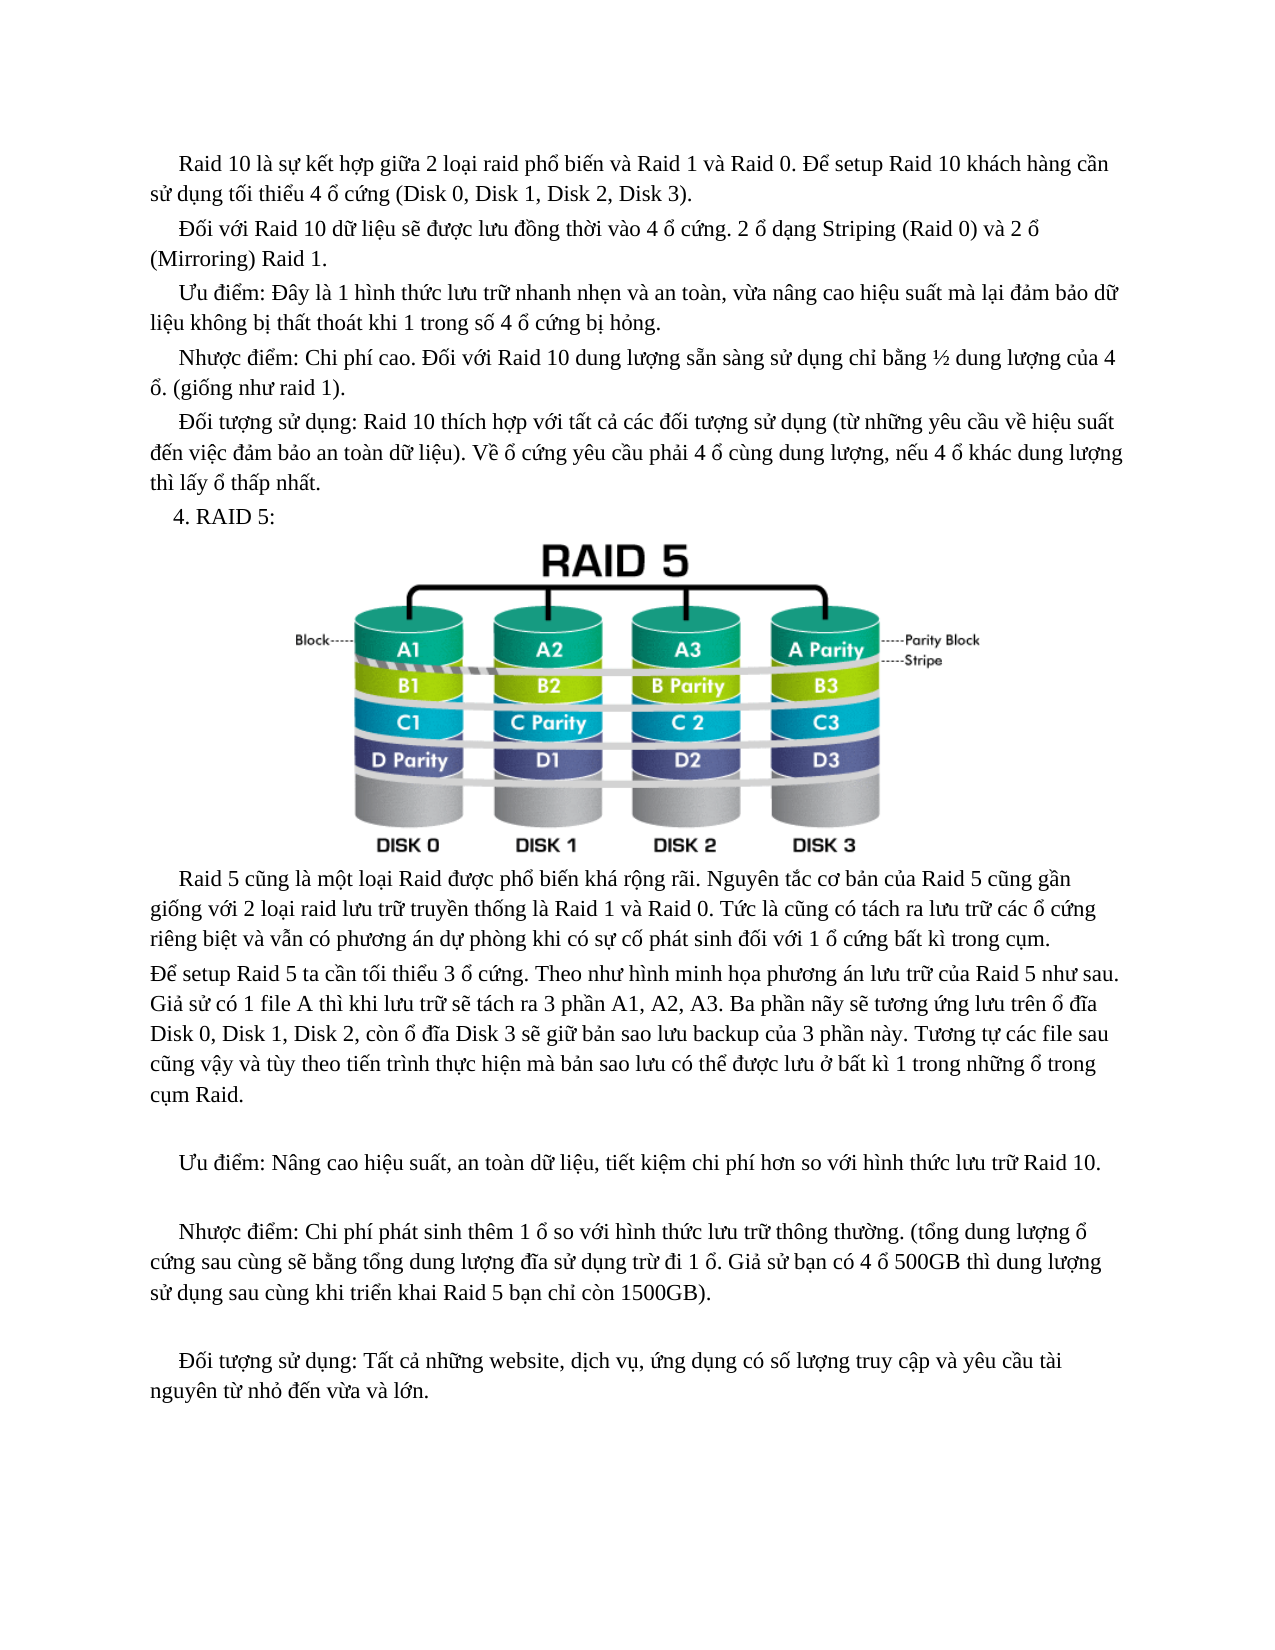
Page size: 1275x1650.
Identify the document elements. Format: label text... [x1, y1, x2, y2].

text Đối tượng sử dụng: Tất cả những website, dịch vụ, ứng dụng có số lượng truy cập và yêu cầu tài nguyên từ nhỏ đến vừa và lớn. [150, 1347, 1125, 1404]
text Ưu điểm: Nâng cao hiệu suất, an toàn dữ liệu, tiết kiệm chi phí hơn so với hình thức lưu trữ Raid 10. [150, 1149, 1125, 1176]
text Nhược điểm: Chi phí phát sinh thêm 1 ổ so với hình thức lưu trữ thông thường. (tổng dung lượng ổ cứng sau cùng sẽ bằng tổng dung lượng đĩa sử dụng trừ đi 1 ổ. Giả sử bạn có 4 ổ 500GB thì dung lượng sử dụng sau cùng khi triển khai Raid 5 bạn chỉ còn 1500GB). [150, 1218, 1125, 1305]
text Ưu điểm: Đây là 1 hình thức lưu trữ nhanh nhẹn và an toàn, vừa nâng cao hiệu suất mà lại đảm bảo dữ liệu không bị thất thoát khi 1 trong số 4 ổ cứng bị hỏng. [150, 279, 1125, 336]
text Raid 5 cũng là một loại Raid được phổ biến khá rộng rãi. Nguyên tắc cơ bản của Raid 5 cũng gần giống với 2 loại raid lưu trữ truyền thống là Raid 1 và Raid 0. Tức là cũng có tách ra lưu trữ các ổ cứng riêng biệt và vẫn có phương án dự phòng khi có sự cố phát sinh đối với 1 ổ cứng bất kì trong cụm. [150, 865, 1125, 952]
text Nhược điểm: Chi phí cao. Đối với Raid 10 dung lượng sẵn sàng sử dụng chỉ bằng ½ dung lượng của 4 ổ. (giống như raid 1). [150, 344, 1125, 400]
text Đối tượng sử dụng: Raid 10 thích hợp với tất cả các đối tượng sử dụng (từ những yêu cầu về hiệu suất đến việc đảm bảo an toàn dữ liệu). Về ổ cứng yêu cầu phải 4 ổ cùng dung lượng, nếu 4 ổ khác dung lượng thì lấy ổ thấp nhất. [150, 408, 1125, 495]
picture [295, 537, 980, 857]
text 4. RAID 5: [150, 503, 1125, 529]
text Để setup Raid 5 ta cần tối thiểu 3 ổ cứng. Theo như hình minh họa phương án lưu trữ của Raid 5 như sau. Giả sử có 1 file A thì khi lưu trữ sẽ tách ra 3 phần A1, A2, A3. Ba phần nãy sẽ tương ứng lưu trên ổ đĩa Disk 0, Disk 1, Disk 2, còn ổ đĩa Disk 3 sẽ giữ bản sao lưu backup của 3 phần này. Tương tự các file sau cũng vậy và tùy theo tiến trình thực hiện mà bản sao lưu có thể được lưu ở bất kì 1 trong những ổ trong cụm Raid. [150, 960, 1125, 1107]
text Raid 10 là sự kết hợp giữa 2 loại raid phổ biến và Raid 1 và Raid 0. Để setup Raid 10 khách hàng cần sử dụng tối thiểu 4 ổ cứng (Disk 0, Disk 1, Disk 2, Disk 3). [150, 150, 1125, 207]
text Đối với Raid 10 dữ liệu sẽ được lưu đồng thời vào 4 ổ cứng. 2 ổ dạng Striping (Raid 0) và 2 ổ (Mirroring) Raid 1. [150, 214, 1125, 271]
